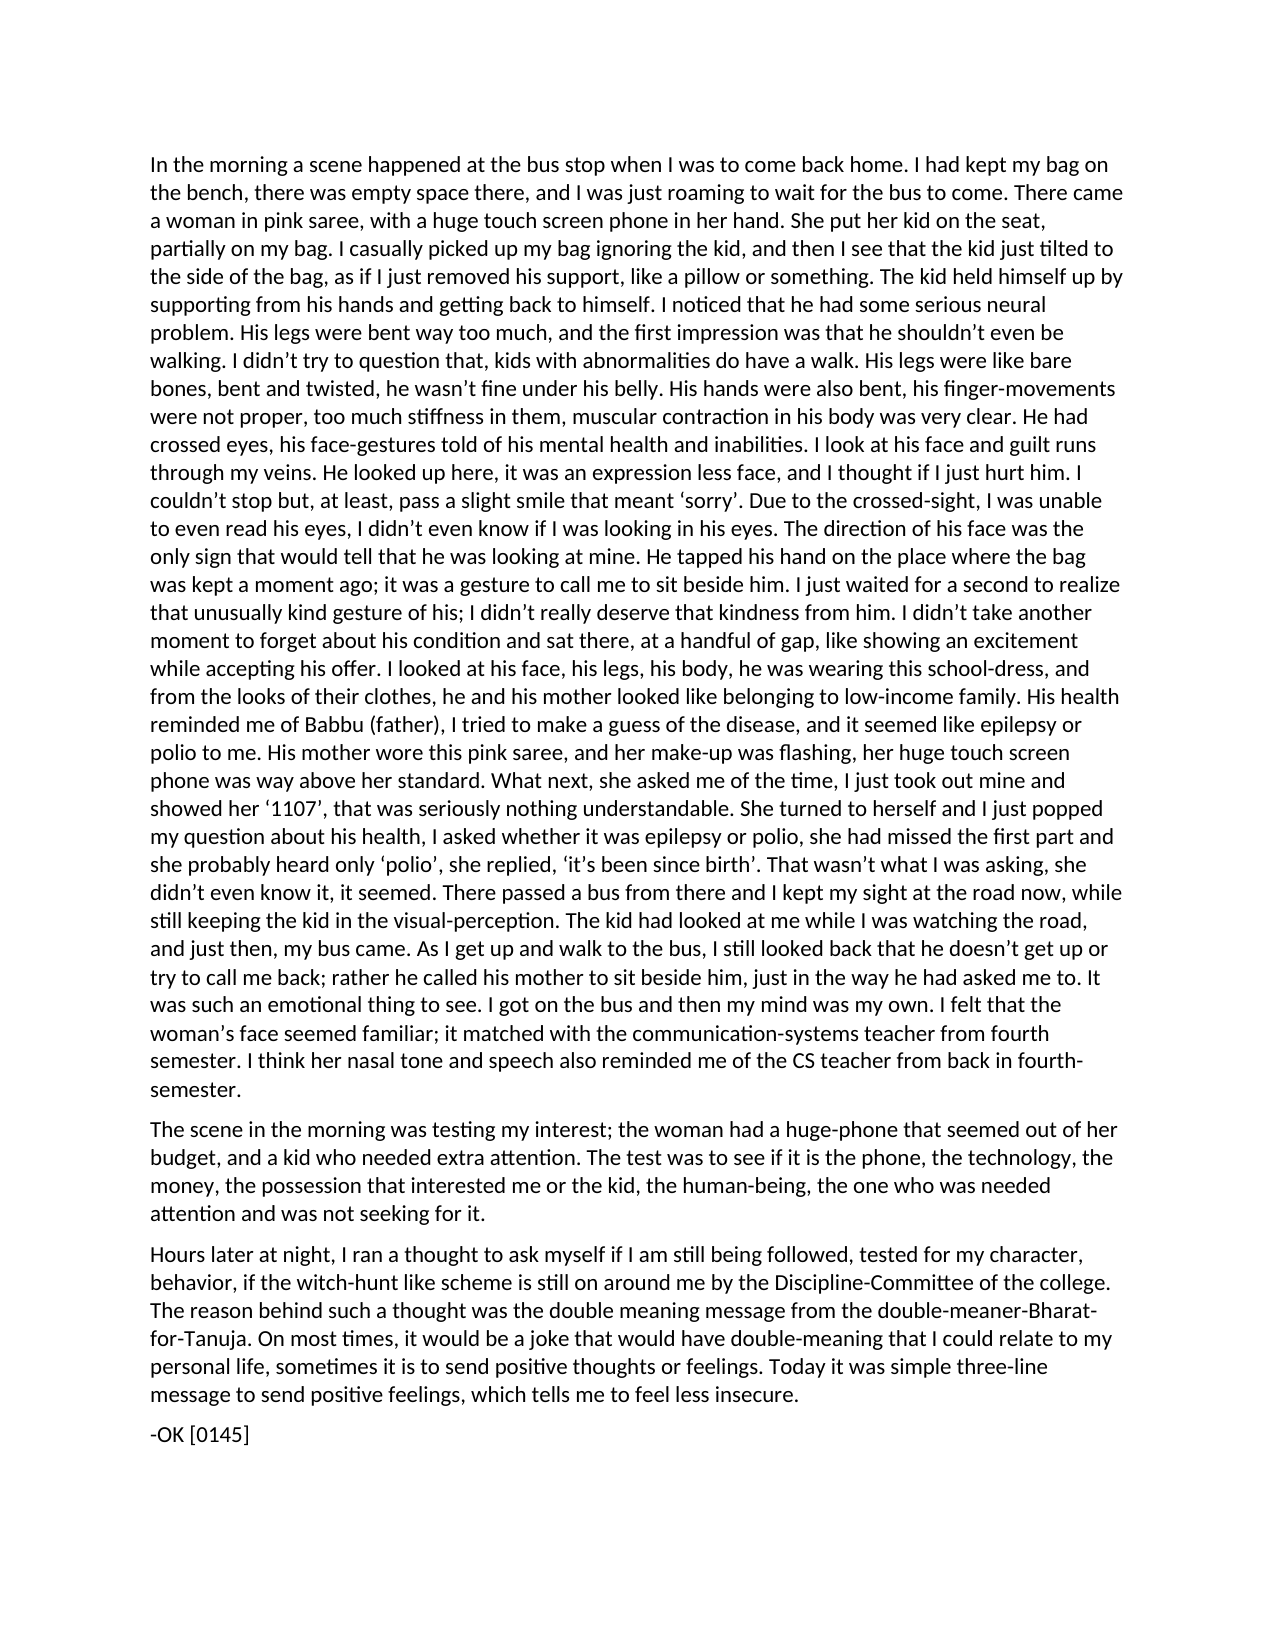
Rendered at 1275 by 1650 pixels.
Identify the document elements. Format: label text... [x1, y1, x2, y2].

text Hours later at night, I ran a thought to ask myself if I am still being followed, tested for my character, behavior, if the witch-hunt like scheme is still on around me by the Discipline-Committee of the college. The reason behind such a thought was the double meaning message from the double-meaner-Bharat-for-Tanuja. On most times, it would be a joke that would have double-meaning that I could relate to my personal life, sometimes it is to send positive thoughts or feelings. Today it was simple three-line message to send positive feelings, which tells me to feel less insecure. [150, 1240, 1125, 1408]
text -OK [0145] [150, 1420, 1125, 1448]
text The scene in the morning was testing my interest; the woman had a huge-phone that seemed out of her budget, and a kid who needed extra attention. The test was to see if it is the phone, the technology, the money, the possession that interested me or the kid, the human-being, the one who was needed attention and was not seeking for it. [150, 1115, 1125, 1227]
text In the morning a scene happened at the bus stop when I was to come back home. I had kept my bag on the bench, there was empty space there, and I was just roaming to wait for the bus to come. There came a woman in pink saree, with a huge touch screen phone in her hand. She put her kid on the seat, partially on my bag. I casually picked up my bag ignoring the kid, and then I see that the kid just tilted to the side of the bag, as if I just removed his support, like a pillow or something. The kid held himself up by supporting from his hands and getting back to himself. I noticed that he had some serious neural problem. His legs were bent way too much, and the first impression was that he shouldn’t even be walking. I didn’t try to question that, kids with abnormalities do have a walk. His legs were like bare bones, bent and twisted, he wasn’t fine under his belly. His hands were also bent, his finger-movements were not proper, too much stiffness in them, muscular contraction in his body was very clear. He had crossed eyes, his face-gestures told of his mental health and inabilities. I look at his face and guilt runs through my veins. He looked up here, it was an expression less face, and I thought if I just hurt him. I couldn’t stop but, at least, pass a slight smile that meant ‘sorry’. Due to the crossed-sight, I was unable to even read his eyes, I didn’t even know if I was looking in his eyes. The direction of his face was the only sign that would tell that he was looking at mine. He tapped his hand on the place where the bag was kept a moment ago; it was a gesture to call me to sit beside him. I just waited for a second to realize that unusually kind gesture of his; I didn’t really deserve that kindness from him. I didn’t take another moment to forget about his condition and sat there, at a handful of gap, like showing an excitement while accepting his offer. I looked at his face, his legs, his body, he was wearing this school-dress, and from the looks of their clothes, he and his mother looked like belonging to low-income family. His health reminded me of Babbu (father), I tried to make a guess of the disease, and it seemed like epilepsy or polio to me. His mother wore this pink saree, and her make-up was flashing, her huge touch screen phone was way above her standard. What next, she asked me of the time, I just took out mine and showed her ‘1107’, that was seriously nothing understandable. She turned to herself and I just popped my question about his health, I asked whether it was epilepsy or polio, she had missed the first part and she probably heard only ‘polio’, she replied, ‘it’s been since birth’. That wasn’t what I was asking, she didn’t even know it, it seemed. There passed a bus from there and I kept my sight at the road now, while still keeping the kid in the visual-perception. The kid had looked at me while I was watching the road, and just then, my bus came. As I get up and walk to the bus, I still looked back that he doesn’t get up or try to call me back; rather he called his mother to sit beside him, just in the way he had asked me to. It was such an emotional thing to see. I got on the bus and then my mind was my own. I felt that the woman’s face seemed familiar; it matched with the communication-systems teacher from fourth semester. I think her nasal tone and speech also reminded me of the CS teacher from back in fourth-semester. [150, 150, 1125, 1103]
